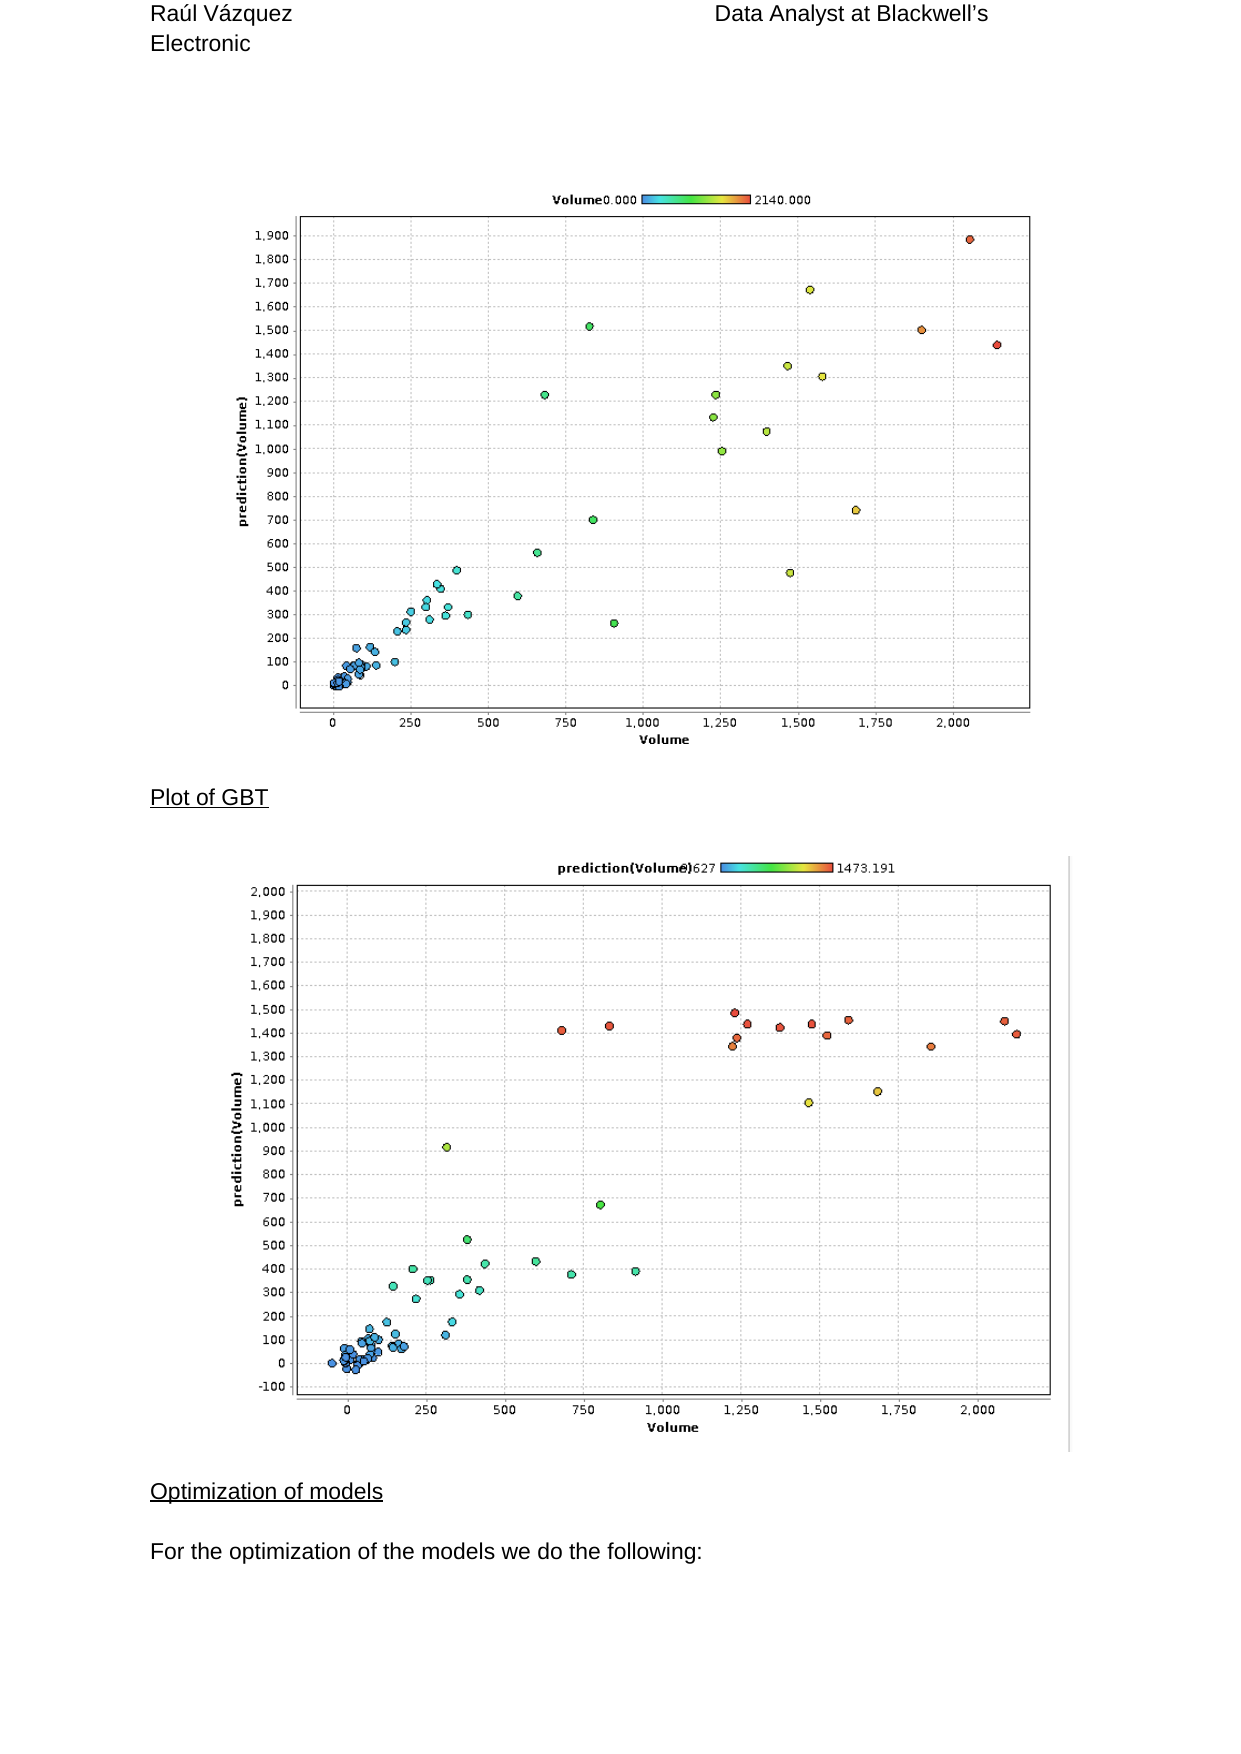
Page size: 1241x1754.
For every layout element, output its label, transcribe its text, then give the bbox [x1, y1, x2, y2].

text Optimization of models [150, 1449, 1090, 1504]
picture [228, 856, 1073, 1452]
text For the optimization of the models we do the following: [150, 1538, 1090, 1564]
picture [229, 171, 1040, 744]
text Plot of GBT [150, 784, 1090, 811]
